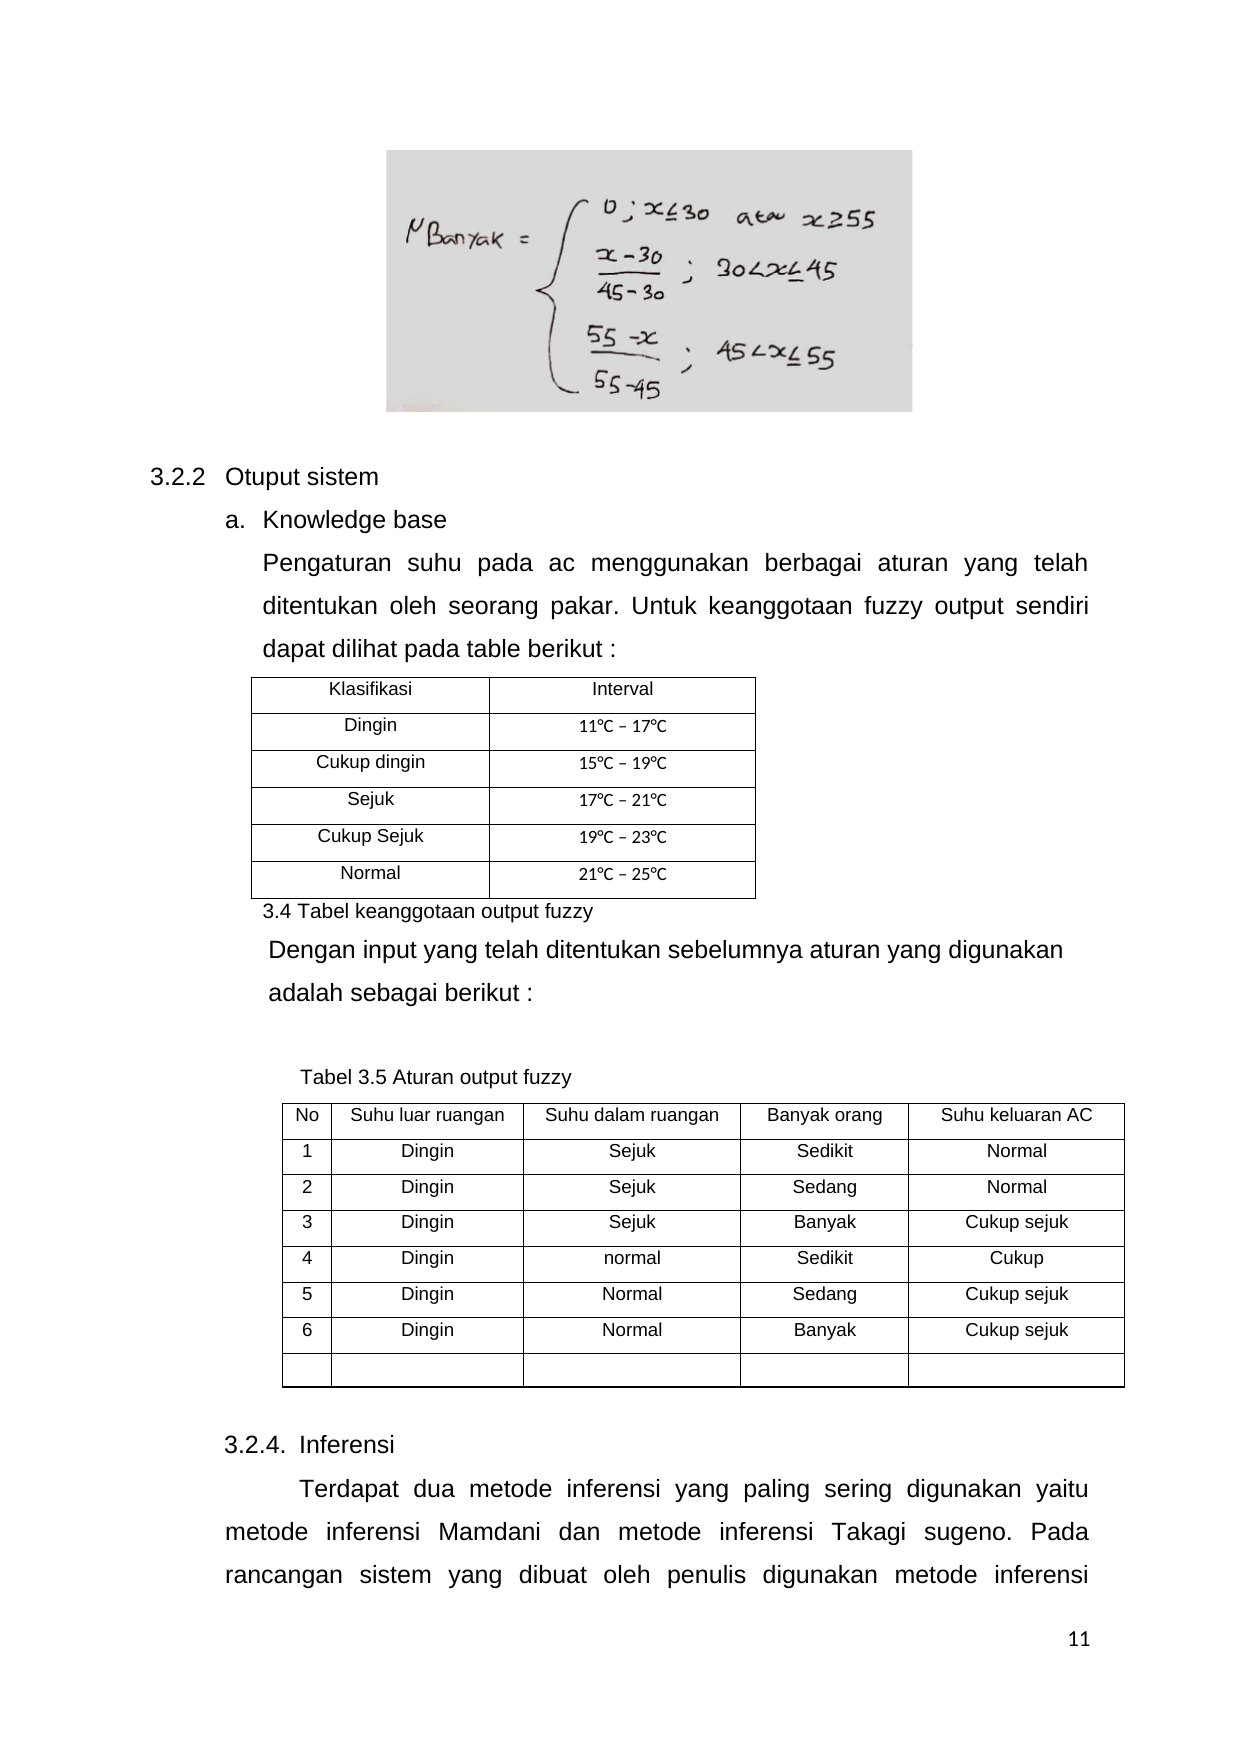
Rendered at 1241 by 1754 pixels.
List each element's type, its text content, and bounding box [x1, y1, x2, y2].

table_cell [741, 1354, 908, 1386]
table_cell Dingin [332, 1175, 523, 1210]
table_cell Dingin [332, 1247, 523, 1282]
table_cell normal [524, 1247, 740, 1282]
table_cell [332, 1354, 523, 1386]
table_cell Cukup Sejuk [252, 825, 489, 861]
table_cell Normal [524, 1283, 740, 1317]
table_cell 21°C – 25°C [490, 862, 755, 898]
table_cell Sedang [741, 1175, 908, 1210]
table_cell Sedikit [741, 1140, 908, 1174]
table_cell 4 [283, 1247, 331, 1282]
table_cell 11°C – 17°C [490, 714, 755, 750]
table_cell Normal [909, 1140, 1124, 1174]
table_cell 6 [283, 1318, 331, 1353]
table_cell Banyak [741, 1318, 908, 1353]
table_cell 5 [283, 1283, 331, 1317]
table_cell 15°C – 19°C [490, 751, 755, 787]
table_cell Dingin [332, 1140, 523, 1174]
table_cell 3 [283, 1211, 331, 1246]
table_cell Sedang [741, 1283, 908, 1317]
list Knowledge base [225, 504, 1090, 533]
table_cell Cukup sejuk [909, 1318, 1124, 1353]
table_cell Banyak [741, 1211, 908, 1246]
table_cell Cukup sejuk [909, 1211, 1124, 1246]
table_cell 19°C – 23°C [490, 825, 755, 861]
table_cell Cukup dingin [252, 751, 489, 787]
table_cell Cukup [909, 1247, 1124, 1282]
table_cell Dingin [332, 1211, 523, 1246]
picture [386, 150, 913, 412]
table_cell 1 [283, 1140, 331, 1174]
table_header Interval [490, 678, 755, 713]
table_cell Dingin [252, 714, 489, 750]
table_cell Sedikit [741, 1247, 908, 1282]
list Pengaturan suhu pada ac menggunakan berbagai aturan yang telah ditentukan oleh seorang pakar. Untuk keanggotaan fuzzy output sendiri dapat dilihat pada table berikut : [262, 548, 1090, 663]
list Inferensi [224, 1431, 1090, 1459]
text Tabel 3.5 Aturan output fuzzy [268, 1064, 1090, 1088]
table_cell Dingin [332, 1318, 523, 1353]
table_cell [524, 1354, 740, 1386]
text Dengan input yang telah ditentukan sebelumnya aturan yang digunakan adalah sebagai berikut : [268, 935, 1090, 1007]
table_cell Normal [909, 1175, 1124, 1210]
table_cell Sejuk [524, 1175, 740, 1210]
list 3.4 Tabel keanggotaan output fuzzy [262, 899, 1090, 923]
table_cell Sejuk [252, 788, 489, 824]
table_cell [909, 1354, 1124, 1386]
table_header Banyak orang [741, 1104, 908, 1139]
table_cell 17°C – 21°C [490, 788, 755, 824]
table_cell Dingin [332, 1283, 523, 1317]
table_header Suhu luar ruangan [332, 1104, 523, 1139]
table_cell Cukup sejuk [909, 1283, 1124, 1317]
table_header Klasifikasi [252, 678, 489, 713]
table_cell 2 [283, 1175, 331, 1210]
table_header No [283, 1104, 331, 1139]
table_header Suhu dalam ruangan [524, 1104, 740, 1139]
table_cell Sejuk [524, 1140, 740, 1174]
table_cell Normal [252, 862, 489, 898]
table_cell Sejuk [524, 1211, 740, 1246]
table_cell Normal [524, 1318, 740, 1353]
list Otuput sistem [150, 461, 1090, 490]
table_cell [283, 1354, 331, 1386]
table_header Suhu keluaran AC [909, 1104, 1124, 1139]
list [225, 1474, 1090, 1589]
